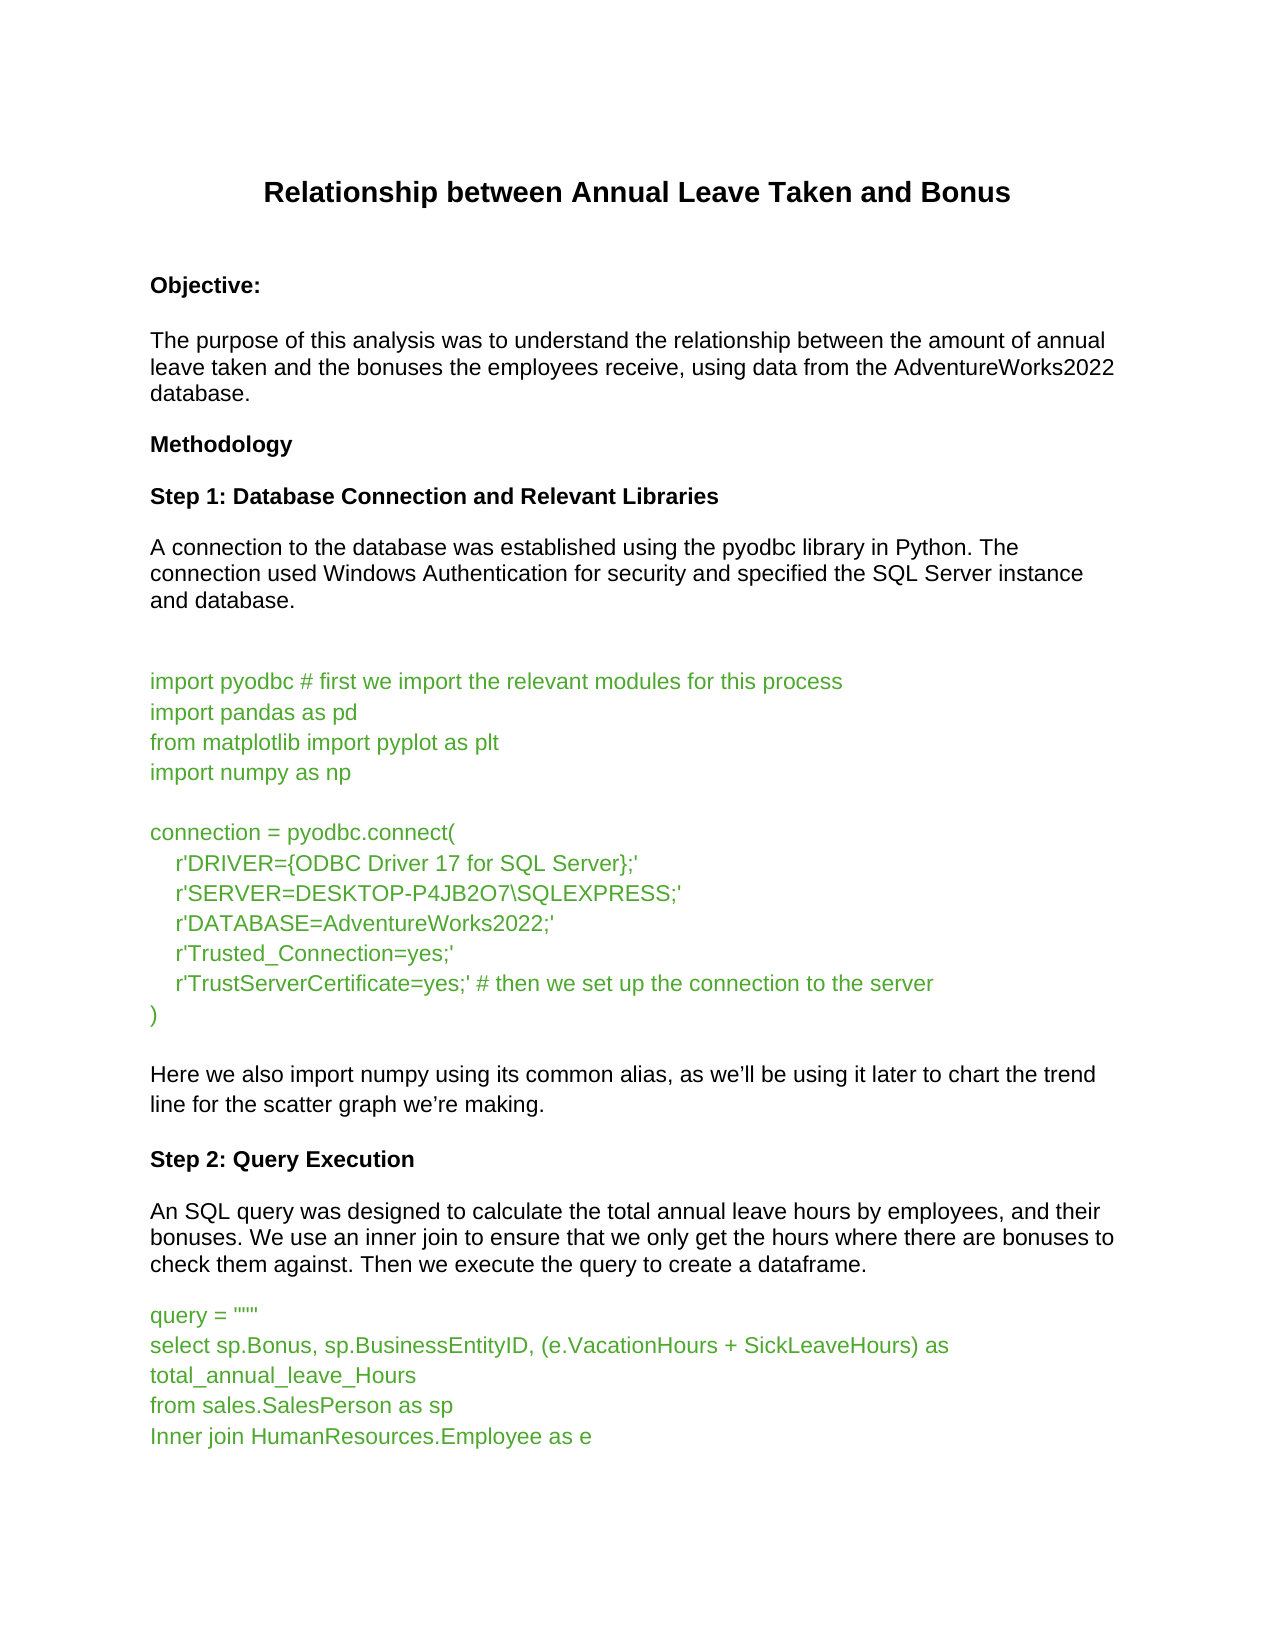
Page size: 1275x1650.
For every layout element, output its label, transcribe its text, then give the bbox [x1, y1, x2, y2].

text import pandas as pd [150, 698, 1125, 725]
text Inner join HumanResources.Employee as e [150, 1423, 1125, 1449]
text import numpy as np [150, 759, 1125, 785]
text from matplotlib import pyplot as plt [150, 729, 1125, 755]
text Methodology [150, 431, 1125, 458]
text query = """ [150, 1302, 1125, 1328]
text Objective: [150, 272, 1125, 298]
text A connection to the database was established using the pyodbc library in Python. The connection used Windows Authentication for security and specified the SQL Server instance and database. [150, 534, 1125, 613]
text r'DRIVER={ODBC Driver 17 for SQL Server};' [150, 849, 1125, 876]
text r'DATABASE=AdventureWorks2022;' [150, 910, 1125, 936]
text Here we also import numpy using its common alias, as we’ll be using it later to chart the trend line for the scatter graph we’re making. [150, 1061, 1125, 1118]
text Step 2: Query Execution [150, 1146, 1125, 1173]
text connection = pyodbc.connect( [150, 819, 1125, 846]
text r'SERVER=DESKTOP-P4JB2O7\SQLEXPRESS;' [150, 880, 1125, 906]
text select sp.Bonus, sp.BusinessEntityID, (e.VacationHours + SickLeaveHours) as total_annual_leave_Hours [150, 1332, 1125, 1389]
text Relationship between Annual Leave Taken and Bonus [150, 175, 1125, 208]
text from sales.SalesPerson as sp [150, 1392, 1125, 1419]
text ) [150, 1001, 1125, 1027]
text An SQL query was designed to calculate the total annual leave hours by employees, and their bonuses. We use an inner join to ensure that we only get the hours where there are bonuses to check them against. Then we execute the query to create a dataframe. [150, 1198, 1125, 1277]
text r'TrustServerCertificate=yes;' # then we set up the connection to the server [150, 970, 1125, 997]
text import pyodbc # first we import the relevant modules for this process [150, 668, 1125, 695]
text r'Trusted_Connection=yes;' [150, 940, 1125, 967]
text The purpose of this analysis was to understand the relationship between the amount of annual leave taken and the bonuses the employees receive, using data from the AdventureWorks2022 database. [150, 327, 1125, 406]
text Step 1: Database Connection and Relevant Libraries [150, 483, 1125, 509]
